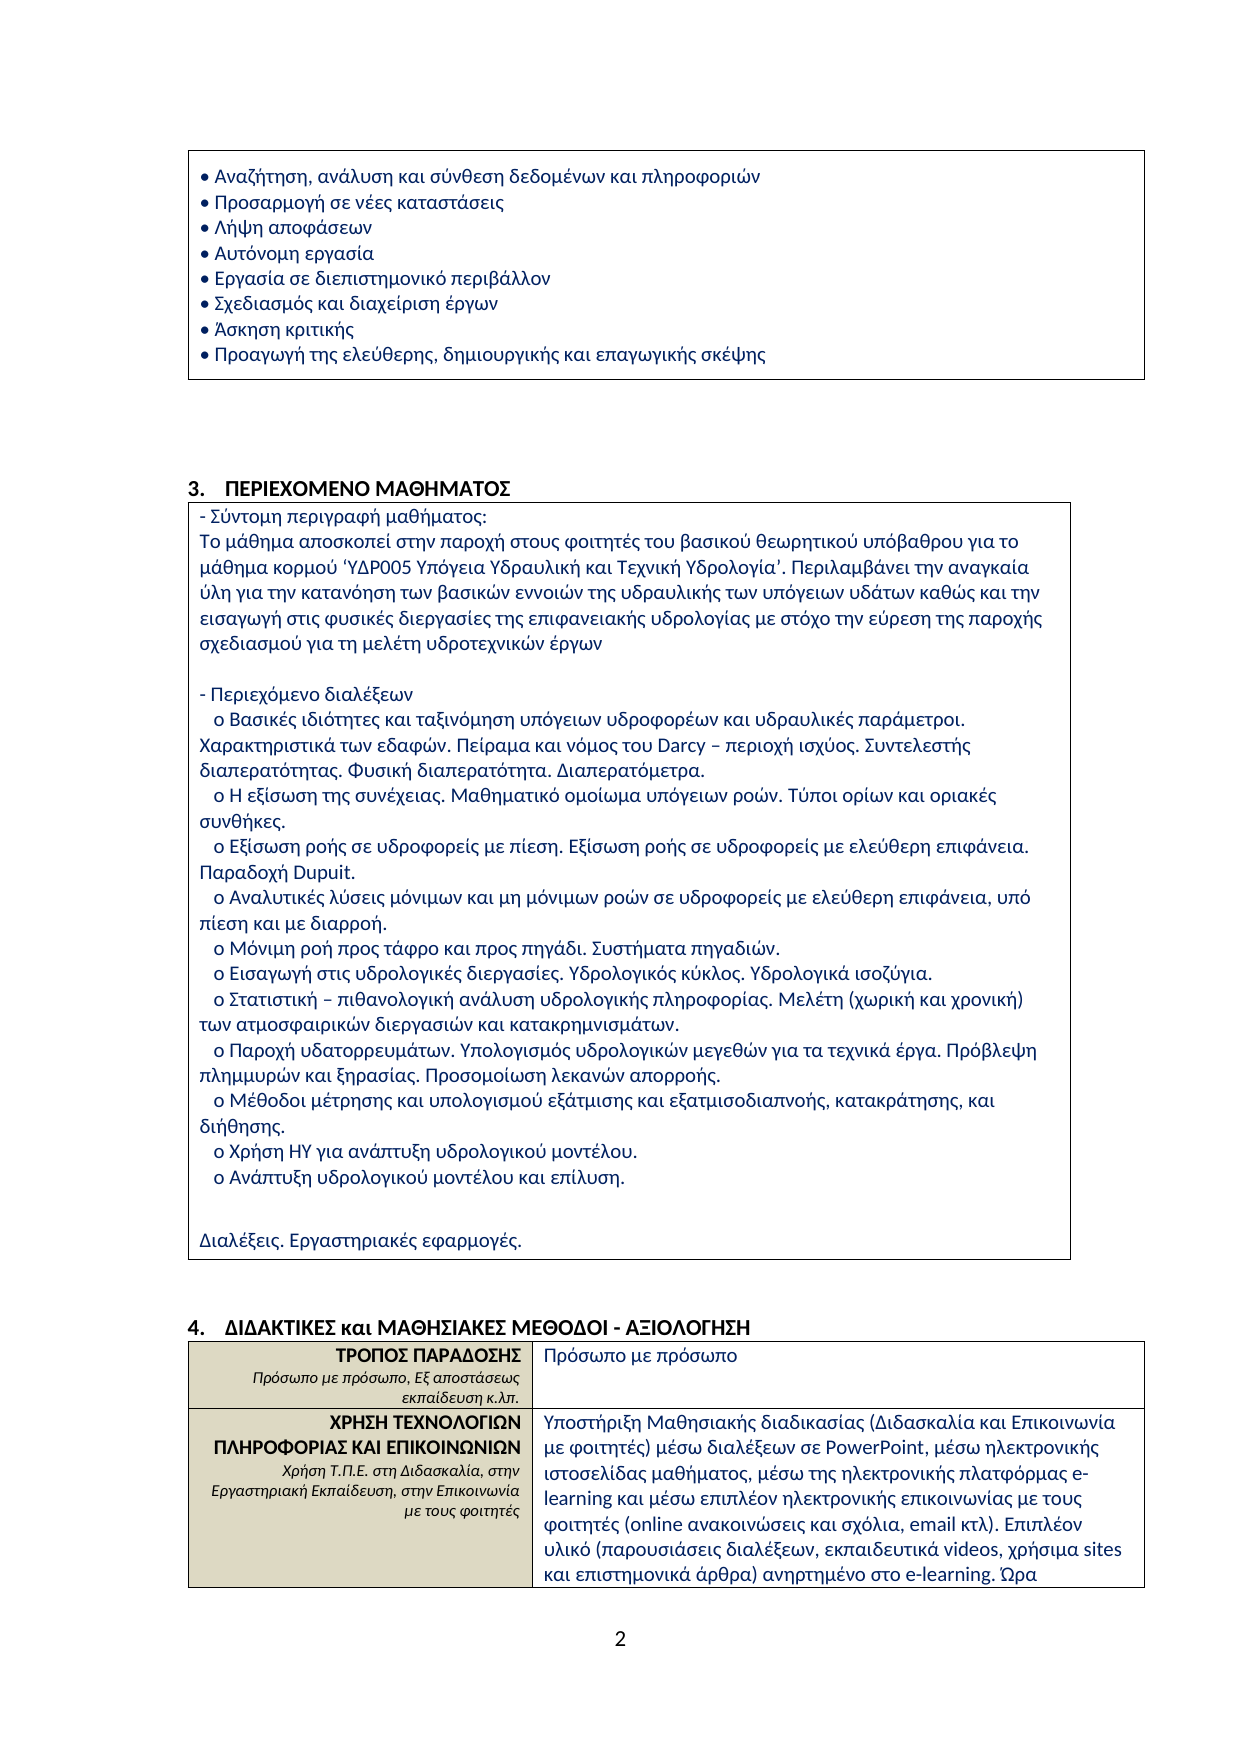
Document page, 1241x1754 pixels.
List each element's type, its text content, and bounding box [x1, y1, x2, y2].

table_header Πρόσωπο με πρόσωπο [533, 1342, 1144, 1408]
list ΔΙΔΑΚΤΙΚΕΣ και ΜΑΘΗΣΙΑΚΕΣ ΜΕΘΟΔΟΙ - ΑΞΙΟΛΟΓΗΣΗ [187, 1313, 1053, 1341]
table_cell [533, 1409, 1144, 1587]
table_cell • Αναζήτηση, ανάλυση και σύνθεση δεδομένων και πληροφοριών • Προσαρμογή σε νέες καταστάσεις • Λήψη αποφάσεων • Αυτόνομη εργασία • Εργασία σε διεπιστημονικό περιβάλλον • Σχεδιασμός και διαχείριση έργων • Άσκηση κριτικής • Προαγωγή της ελεύθερης, δημιουργικής και επαγωγικής σκέψης [189, 151, 1144, 379]
table_header ΤΡΟΠΟΣ ΠΑΡΑΔΟΣΗΣ Πρόσωπο με πρόσωπο, Εξ αποστάσεως εκπαίδευση κ.λπ. [189, 1342, 532, 1408]
table_header - Σύντομη περιγραφή μαθήματος: Το μάθημα αποσκοπεί στην παροχή στους φοιτητές του βασικού θεωρητικού υπόβαθρου για το μάθημα κορμού ‘ΥΔΡ005 Υπόγεια Υδραυλική και Τεχνική Υδρολογία’. Περιλαμβάνει την αναγκαία ύλη για την κατανόηση των βασικών εννοιών της υδραυλικής των υπόγειων υδάτων καθώς και την εισαγωγή στις φυσικές διεργασίες της επιφανειακής υδρολογίας με στόχο την εύρεση της παροχής σχεδιασμού για τη μελέτη υδροτεχνικών έργων - Περιεχόμενο διαλέξεων o Βασικές ιδιότητες και ταξινόμηση υπόγειων υδροφορέων και υδραυλικές παράμετροι. Xαρακτηριστικά των εδαφών. Πείραμα και νόμος του Darcy – περιοχή ισχύος. Συντελεστής διαπερατότητας. Φυσική διαπερατότητα. Διαπερατόμετρα. o H εξίσωση της συνέχειας. Μαθηματικό ομοίωμα υπόγειων ροών. Tύποι ορίων και οριακές συνθήκες. o Εξίσωση ροής σε υδροφορείς με πίεση. Εξίσωση ροής σε υδροφορείς με ελεύθερη επιφάνεια. Παραδοχή Dupuit. o Aναλυτικές λύσεις μόνιμων και μη μόνιμων ροών σε υδροφορείς με ελεύθερη επιφάνεια, υπό πίεση και με διαρροή. o Μόνιμη ροή προς τάφρο και προς πηγάδι. Συστήματα πηγαδιών. o Εισαγωγή στις υδρολογικές διεργασίες. Yδρολογικός κύκλος. Yδρολογικά ισοζύγια. o Στατιστική – πιθανολογική ανάλυση υδρολογικής πληροφορίας. Μελέτη (χωρική και χρονική) των ατμοσφαιρικών διεργασιών και κατακρημνισμάτων. o Παροχή υδατορρευμάτων. Yπολογισμός υδρολογικών μεγεθών για τα τεχνικά έργα. Πρόβλεψη πλημμυρών και ξηρασίας. Προσομοίωση λεκανών απορροής. o Μέθοδοι μέτρησης και υπολογισμού εξάτμισης και εξατμισοδιαπνοής, κατακράτησης, και διήθησης. o Χρήση ΗΥ για ανάπτυξη υδρολογικού μοντέλου. o Ανάπτυξη υδρολογικού μοντέλου και επίλυση. Διαλέξεις. Εργαστηριακές εφαρμογές. [189, 503, 1070, 1259]
list ΠΕΡΙΕΧΟΜΕΝΟ ΜΑΘΗΜΑΤΟΣ [187, 474, 1053, 502]
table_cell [189, 1409, 532, 1587]
